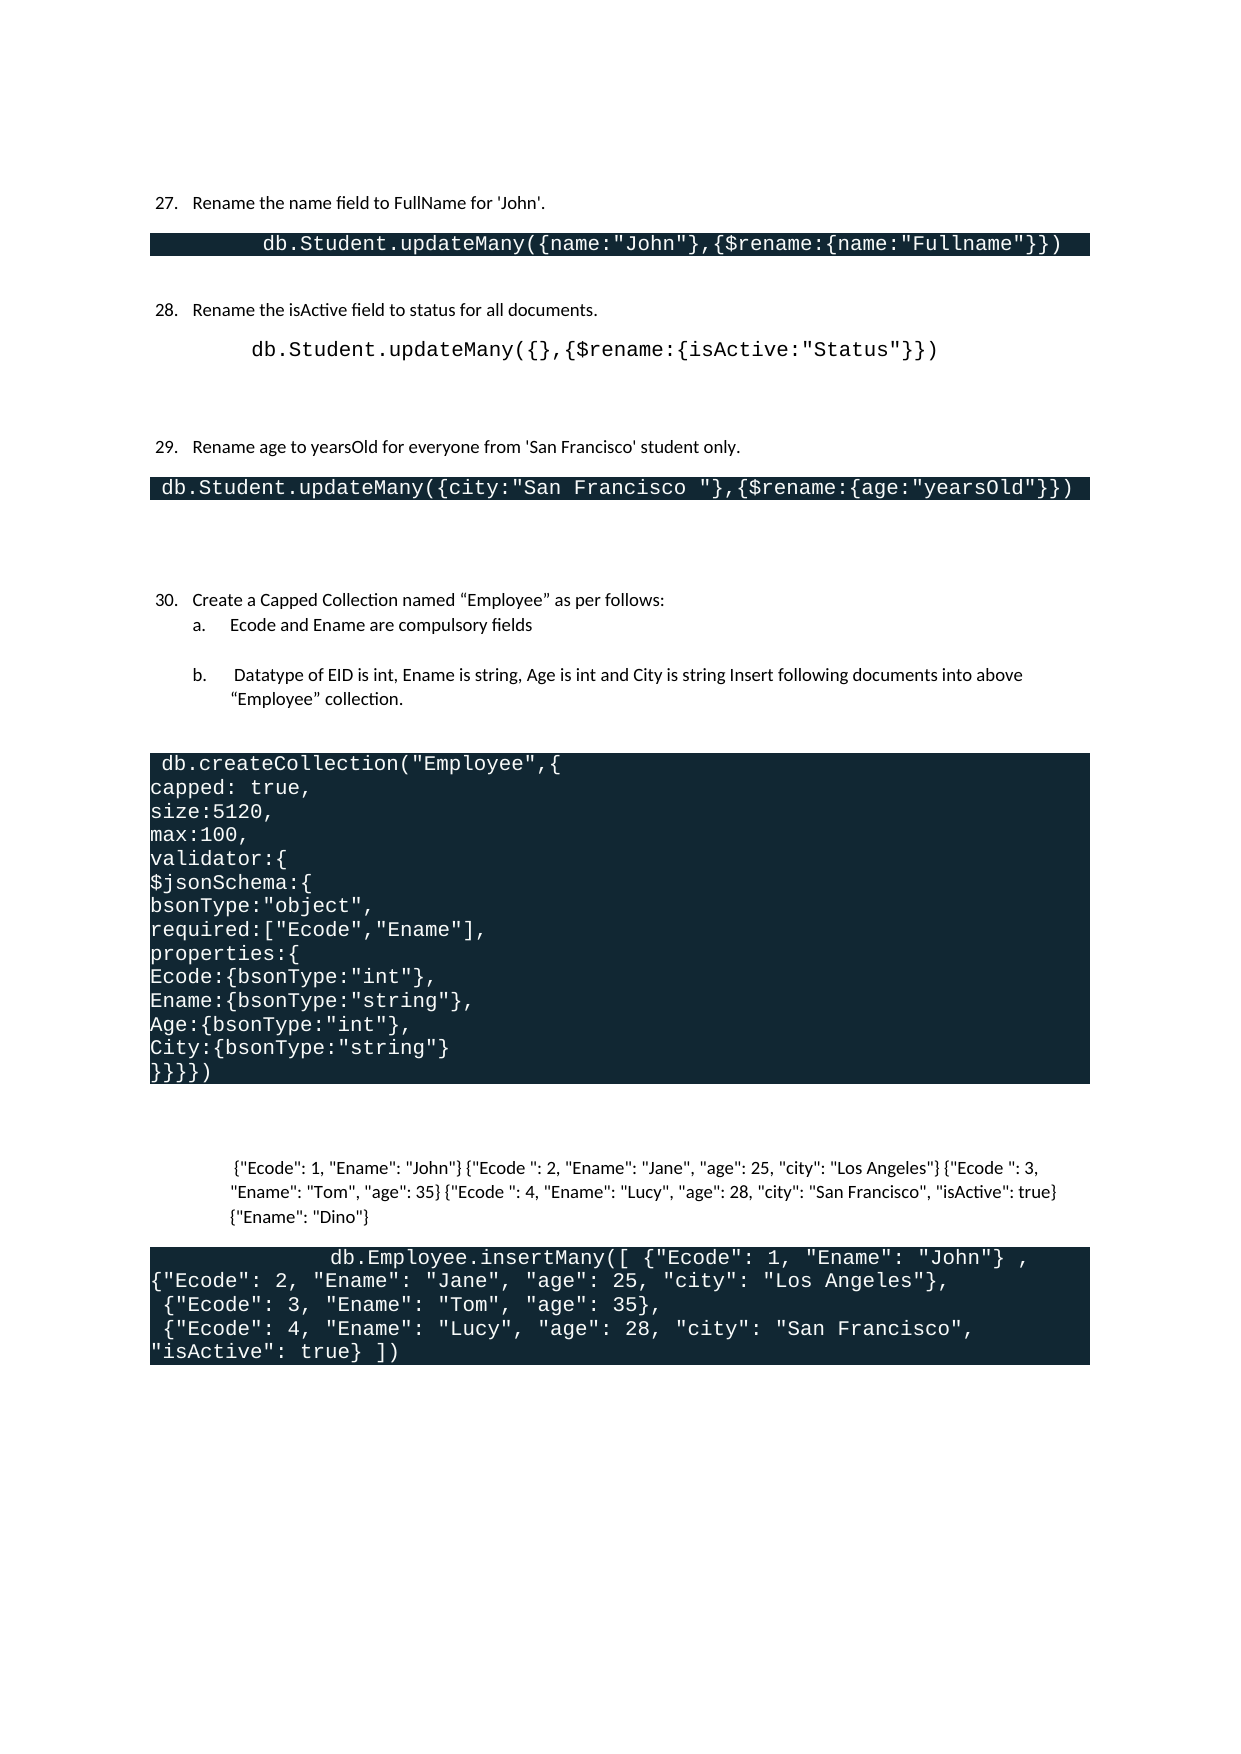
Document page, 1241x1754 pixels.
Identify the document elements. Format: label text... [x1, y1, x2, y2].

text {"Ecode": 3, "Ename": "Tom", "age": 35}, [150, 1294, 1090, 1318]
text db.createCollection("Employee",{ [150, 753, 1090, 777]
list {"Ecode": 1, "Ename": "John"} {"Ecode ": 2, "Ename": "Jane", "age": 25, "city": "Los Angeles"} {"Ecode ": 3, "Ename": "Tom", "age": 35} {"Ecode ": 4, "Ename": "Lucy", "age": 28, "city": "San Francisco", "isActive": true} {"Ename": "Dino"} [230, 1156, 1090, 1228]
text db.Student.updateMany({name:"John"},{$rename:{name:"Fullname"}}) [150, 233, 1090, 256]
text properties:{ [150, 943, 1090, 966]
list Ecode and Ename are compulsory fields [192, 613, 1090, 636]
list Create a Capped Collection named “Employee” as per follows: [155, 589, 1090, 612]
list Datatype of EID is int, Ename is string, Age is int and City is string Insert following documents into above “Employee” collection. [192, 663, 1090, 710]
text Ename:{bsonType:"string"}, [150, 990, 1090, 1013]
list Rename the name field to FullName for 'John'. [155, 191, 1090, 214]
text Age:{bsonType:"int"}, [150, 1013, 1090, 1037]
text City:{bsonType:"string"} [150, 1037, 1090, 1061]
text {"Ecode": 2, "Ename": "Jane", "age": 25, "city": "Los Angeles"}, [150, 1270, 1090, 1294]
text db.Student.updateMany({city:"San Francisco "},{$rename:{age:"yearsOld"}}) [150, 477, 1090, 500]
text $jsonSchema:{ [150, 872, 1090, 895]
text size:5120, [150, 801, 1090, 824]
text max:100, [150, 824, 1090, 848]
text validator:{ [150, 848, 1090, 872]
text {"Ecode": 4, "Ename": "Lucy", "age": 28, "city": "San Francisco", "isActive": true} ]) [150, 1318, 1090, 1365]
text }}}}) [150, 1061, 1090, 1084]
text required:["Ecode","Ename"], [150, 919, 1090, 943]
list Rename the isActive field to status for all documents. [155, 298, 1090, 321]
text db.Student.updateMany({},{$rename:{isActive:"Status"}}) [150, 339, 1090, 363]
text bsonType:"object", [150, 895, 1090, 919]
text db.Employee.insertMany([ {"Ecode": 1, "Ename": "John"} , [150, 1247, 1090, 1270]
text capped: true, [150, 777, 1090, 801]
text Ecode:{bsonType:"int"}, [150, 966, 1090, 990]
list Rename age to yearsOld for everyone from 'San Francisco' student only. [155, 435, 1090, 458]
